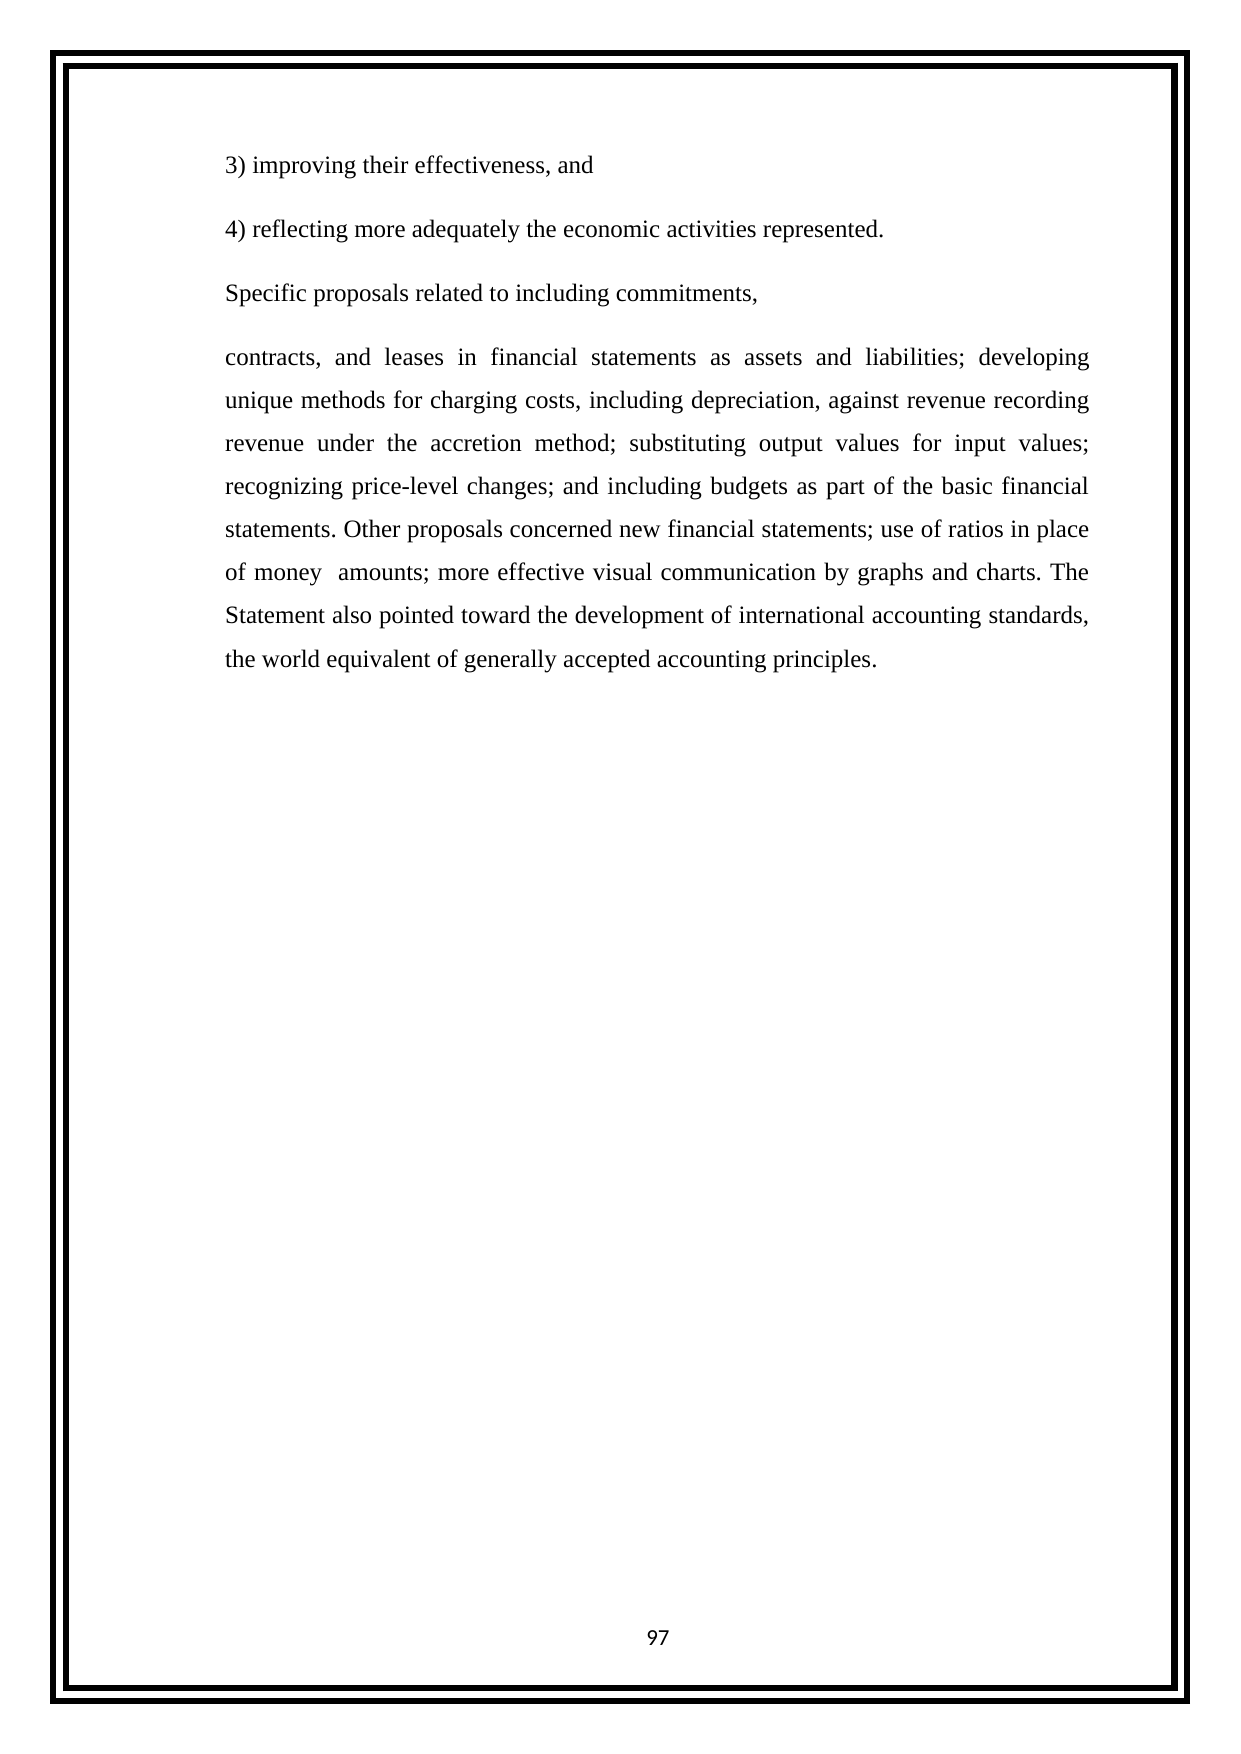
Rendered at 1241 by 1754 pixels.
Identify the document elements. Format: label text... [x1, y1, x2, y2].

text 3) improving their effectiveness, and [225, 150, 1090, 179]
text Specific proposals related to including commitments, [225, 278, 1090, 307]
text contracts, and leases in financial statements as assets and liabilities; developing unique methods for charging costs, including depreciation, against revenue recording revenue under the accretion method; substituting output values for input values; recognizing price-level changes; and including budgets as part of the basic financial statements. Other proposals concerned new financial statements; use of ratios in place of money amounts; more effective visual communication by graphs and charts. The Statement also pointed toward the development of international accounting standards, the world equivalent of generally accepted accounting principles. [225, 342, 1090, 672]
text 4) reflecting more adequately the economic activities represented. [225, 214, 1090, 243]
